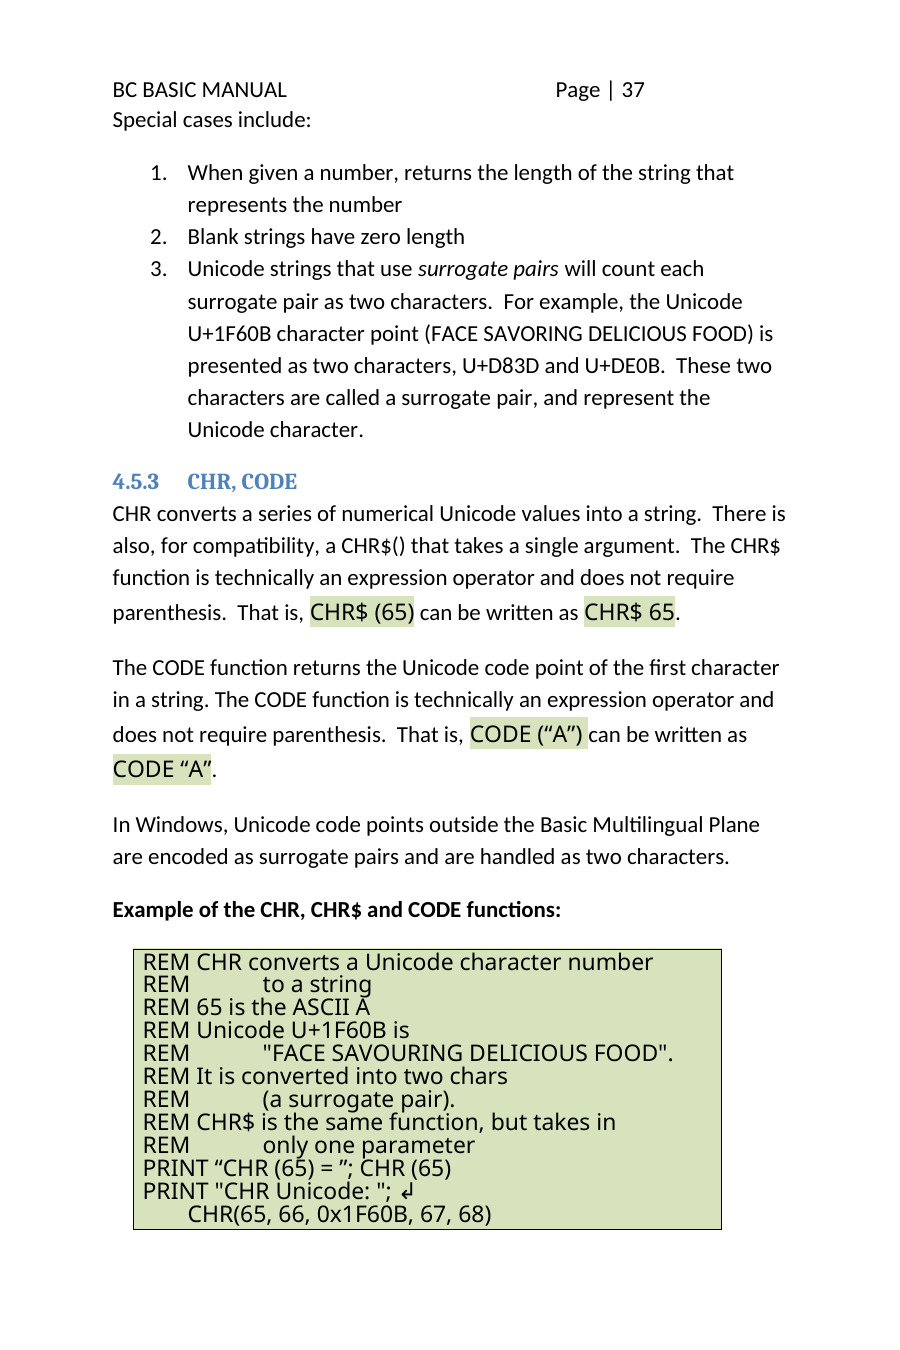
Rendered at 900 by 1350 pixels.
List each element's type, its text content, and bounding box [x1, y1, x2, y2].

text In Windows, Unicode code points outside the Basic Multilingual Plane are encoded as surrogate pairs and are handled as two characters. [112, 810, 787, 870]
list When given a number, returns the length of the string that represents the number [150, 158, 787, 218]
text REM "FACE SAVOURING DELICIOUS FOOD". [134, 1040, 721, 1063]
text CHR(65, 66, 0x1F60B, 67, 68) [134, 1201, 721, 1229]
text Example of the CHR, CHR$ and CODE functions: [112, 895, 787, 923]
text REM 65 is the ASCII A [134, 994, 721, 1017]
text PRINT "CHR Unicode: "; ↲ [134, 1178, 721, 1201]
text REM to a string [134, 971, 721, 994]
text REM Unicode U+1F60B is [134, 1017, 721, 1040]
text PRINT “CHR (65) = ”; CHR (65) [134, 1155, 721, 1178]
subtitle CHR, CODE [112, 468, 787, 495]
text Special cases include: [112, 105, 787, 133]
text The CODE function returns the Unicode code point of the first character in a string. The CODE function is technically an expression operator and does not require parenthesis. That is, CODE (“A”) can be written as CODE “A”. [112, 653, 787, 785]
text REM CHR converts a Unicode character number [134, 950, 721, 971]
list Unicode strings that use surrogate pairs will count each surrogate pair as two characters. For example, the Unicode U+1F60B character point (FACE SAVORING DELICIOUS FOOD) is presented as two characters, U+D83D and U+DE0B. These two characters are called a surrogate pair, and represent the Unicode character. [150, 254, 787, 443]
text REM It is converted into two chars [134, 1063, 721, 1086]
text REM (a surrogate pair). [134, 1086, 721, 1109]
text REM CHR$ is the same function, but takes in [134, 1109, 721, 1132]
text CHR converts a series of numerical Unicode values into a string. There is also, for compatibility, a CHR$() that takes a single argument. The CHR$ function is technically an expression operator and does not require parenthesis. That is, CHR$ (65) can be written as CHR$ 65. [112, 499, 787, 627]
text REM only one parameter [134, 1132, 721, 1155]
list Blank strings have zero length [150, 222, 787, 250]
